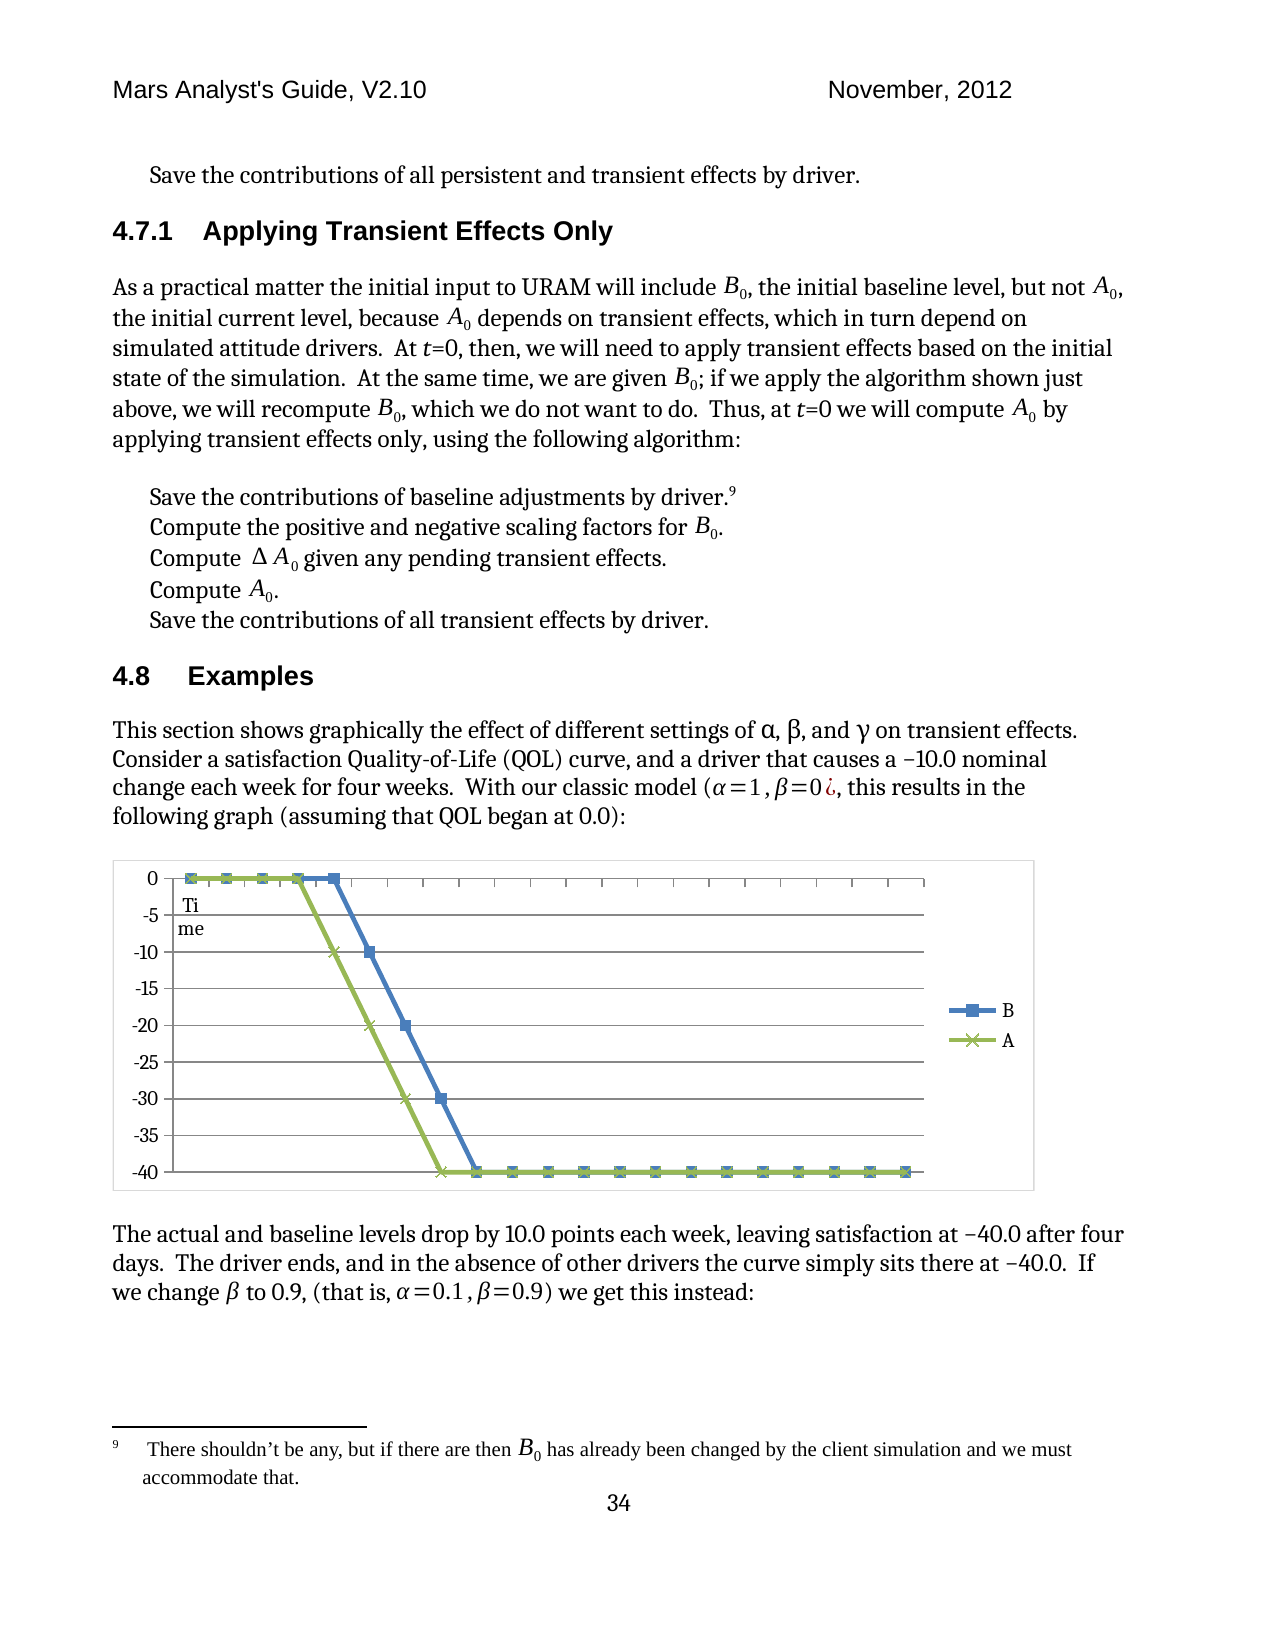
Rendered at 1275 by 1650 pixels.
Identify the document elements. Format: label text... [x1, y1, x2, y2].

text Compute . [150, 574, 1125, 606]
text The actual and baseline levels drop by 10.0 points each week, leaving satisfaction at −40.0 after four days. The driver ends, and in the absence of other drivers the curve simply sits there at −40.0. If we change to 0.9, (that is, ) we get this instead: [112, 1220, 1125, 1306]
text Compute given any pending transient effects. [150, 543, 1125, 574]
text As a practical matter the initial input to URAM will include , the initial baseline level, but not , the initial current level, because depends on transient effects, which in turn depend on simulated attitude drivers. At t=0, then, we will need to apply transient effects based on the initial state of the simulation. At the same time, we are given ; if we apply the algorithm shown just above, we will recompute , which we do not want to do. Thus, at t=0 we will compute by applying transient effects only, using the following algorithm: [112, 271, 1125, 454]
subtitle Examples [112, 659, 1125, 691]
text Save the contributions of all transient effects by driver. [150, 606, 1125, 634]
text Compute the positive and negative scaling factors for . [150, 512, 1125, 543]
subtitle Applying Transient Effects Only [112, 215, 1125, 246]
text Save the contributions of all persistent and transient effects by driver. [150, 161, 1125, 190]
text Save the contributions of baseline adjustments by driver. [150, 483, 1125, 512]
text This section shows graphically the effect of different settings of α, β, and γ on transient effects. Consider a satisfaction Quality-of-Life (QOL) curve, and a driver that causes a −10.0 nominal change each week for four weeks. With our classic model (, this results in the following graph (assuming that QOL began at 0.0): [112, 716, 1125, 831]
